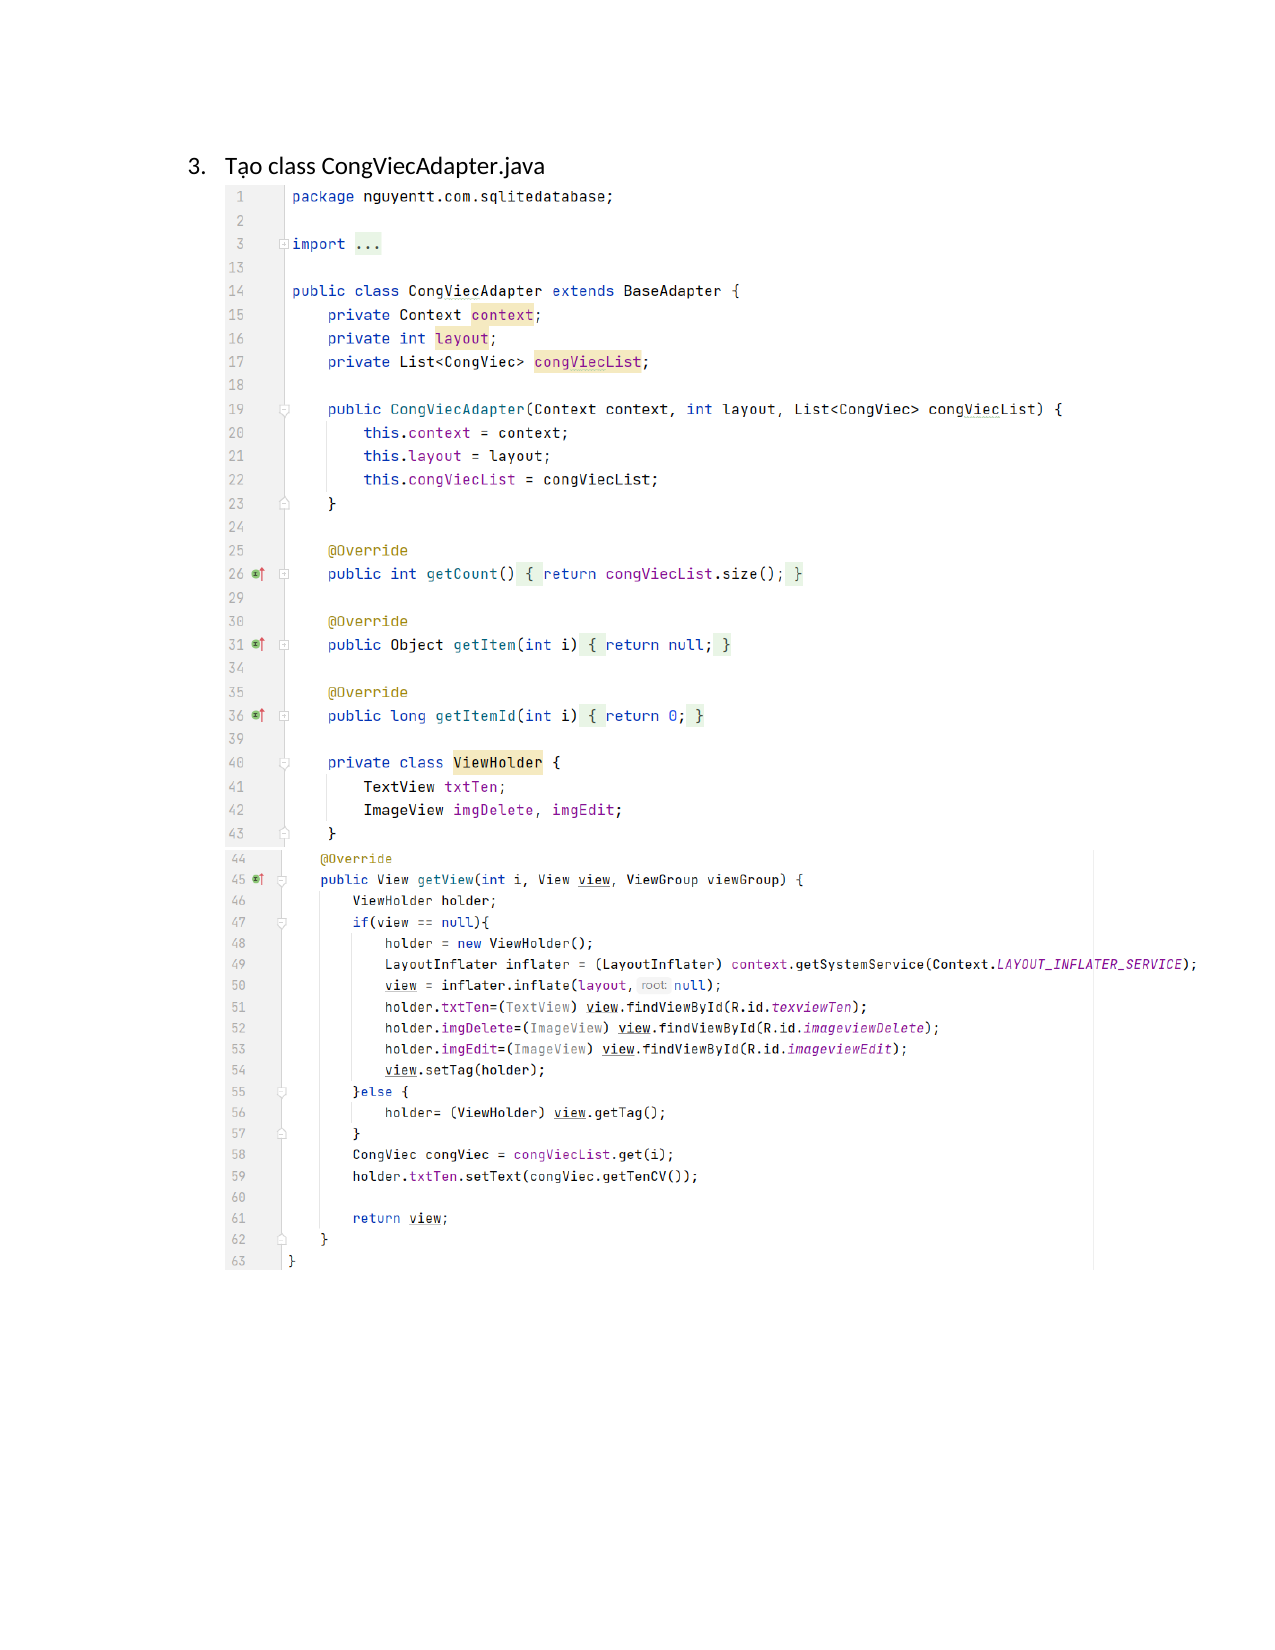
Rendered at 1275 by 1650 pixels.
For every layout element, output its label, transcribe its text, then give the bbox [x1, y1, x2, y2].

picture [225, 850, 1200, 1270]
picture [225, 185, 1110, 847]
list Tạo class CongViecAdapter.java [187, 150, 1125, 181]
